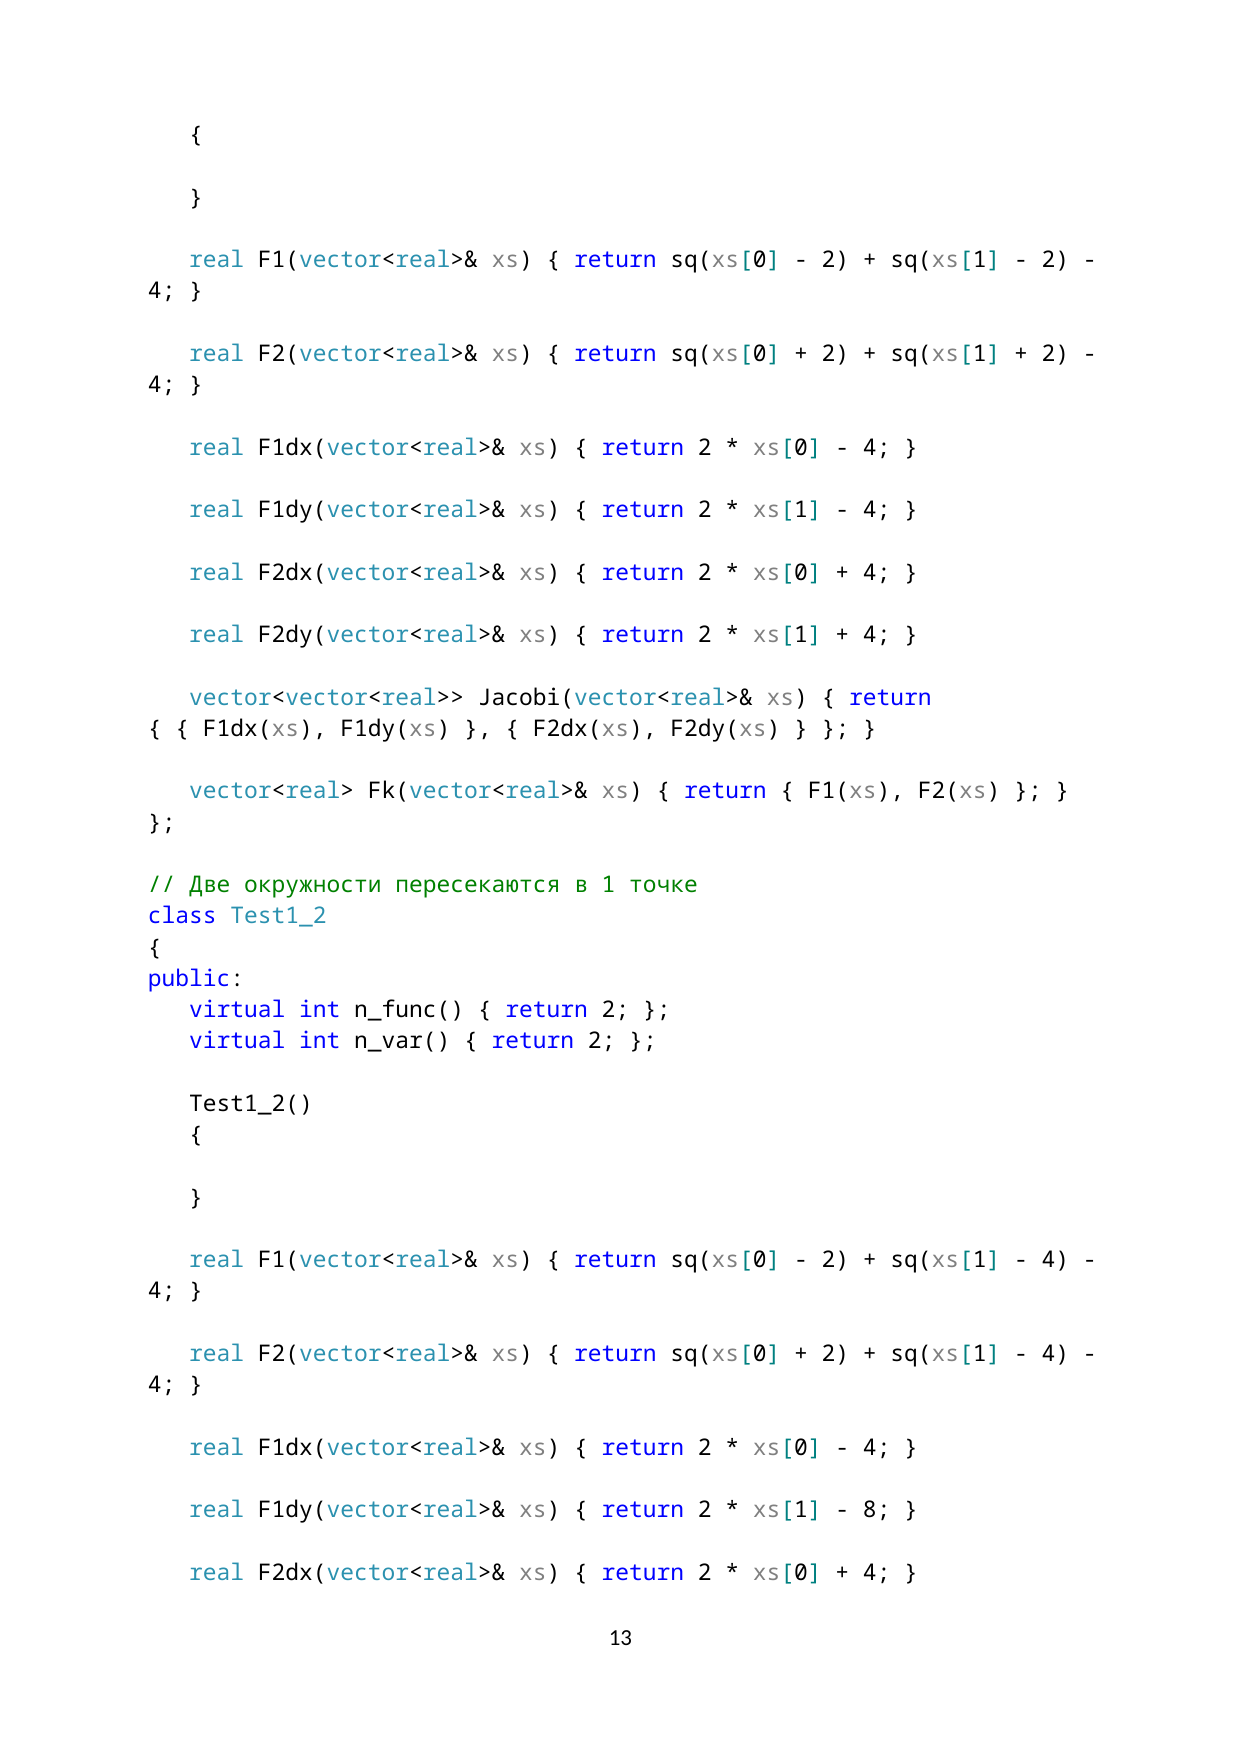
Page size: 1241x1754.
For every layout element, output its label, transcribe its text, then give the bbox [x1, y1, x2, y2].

text real F1(vector<real>& xs) { return sq(xs[0] - 2) + sq(xs[1] - 4) - 4; } [148, 1243, 1122, 1306]
text public: [148, 962, 1122, 993]
text { [148, 931, 1122, 962]
text Test1_2() [148, 1087, 1122, 1118]
text }; [148, 806, 1122, 837]
text real F1dy(vector<real>& xs) { return 2 * xs[1] - 4; } [148, 493, 1122, 524]
text class Test1_2 [148, 899, 1122, 931]
text { [148, 1118, 1122, 1149]
text real F1(vector<real>& xs) { return sq(xs[0] - 2) + sq(xs[1] - 2) - 4; } [148, 243, 1122, 306]
text real F1dy(vector<real>& xs) { return 2 * xs[1] - 8; } [148, 1493, 1122, 1524]
text { [148, 118, 1122, 149]
text real F2dx(vector<real>& xs) { return 2 * xs[0] + 4; } [148, 556, 1122, 587]
text real F2(vector<real>& xs) { return sq(xs[0] + 2) + sq(xs[1] + 2) - 4; } [148, 337, 1122, 399]
text // Две окружности пересекаются в 1 точке [148, 868, 1122, 899]
text real F1dx(vector<real>& xs) { return 2 * xs[0] - 4; } [148, 431, 1122, 462]
text vector<vector<real>> Jacobi(vector<real>& xs) { return { { F1dx(xs), F1dy(xs) }, { F2dx(xs), F2dy(xs) } }; } [148, 681, 1122, 743]
text } [148, 181, 1122, 212]
text real F1dx(vector<real>& xs) { return 2 * xs[0] - 4; } [148, 1431, 1122, 1462]
text vector<real> Fk(vector<real>& xs) { return { F1(xs), F2(xs) }; } [148, 774, 1122, 806]
text } [148, 1181, 1122, 1212]
text real F2(vector<real>& xs) { return sq(xs[0] + 2) + sq(xs[1] - 4) - 4; } [148, 1337, 1122, 1399]
text virtual int n_func() { return 2; }; [148, 993, 1122, 1024]
text real F2dx(vector<real>& xs) { return 2 * xs[0] + 4; } [148, 1556, 1122, 1587]
text real F2dy(vector<real>& xs) { return 2 * xs[1] + 4; } [148, 618, 1122, 649]
text virtual int n_var() { return 2; }; [148, 1024, 1122, 1056]
